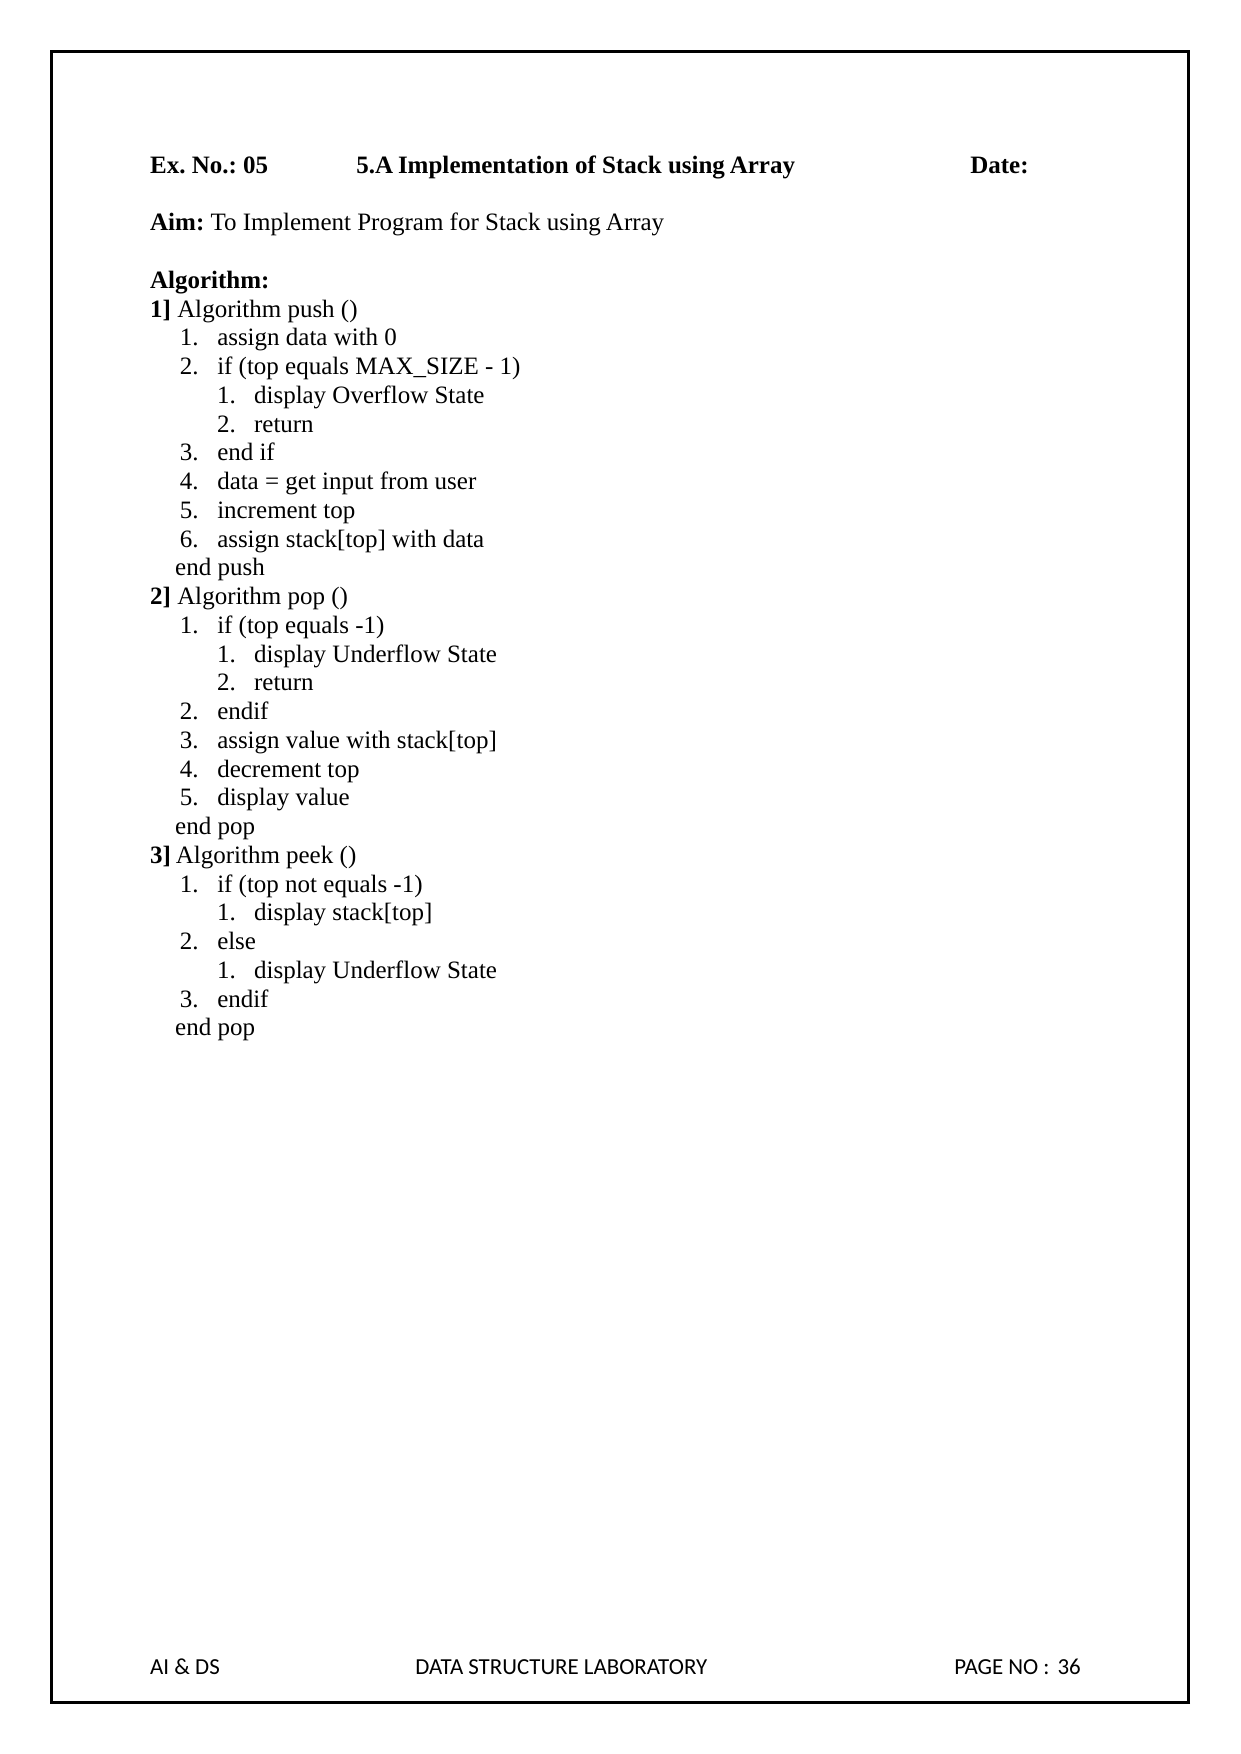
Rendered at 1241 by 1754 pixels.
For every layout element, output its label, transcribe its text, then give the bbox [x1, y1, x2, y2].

text end push [150, 552, 1090, 581]
list else [179, 926, 1090, 955]
text Ex. No.: 05 5.A Implementation of Stack using Array Date: [150, 150, 1090, 179]
list endif [179, 984, 1090, 1012]
list if (top equals -1) [179, 610, 1090, 639]
list assign stack[top] with data [179, 524, 1090, 552]
text Algorithm: [150, 265, 1090, 294]
list assign value with stack[top] [179, 725, 1090, 754]
text end pop [150, 811, 1090, 840]
list decrement top [179, 754, 1090, 782]
list display Underflow State [217, 955, 1090, 984]
text 2] Algorithm pop () [150, 581, 1090, 610]
list assign data with 0 [179, 322, 1090, 351]
list display Overflow State [217, 380, 1090, 409]
text Aim: To Implement Program for Stack using Array [150, 207, 1090, 236]
text 1] Algorithm push () [150, 294, 1090, 322]
text 3] Algorithm peek () [150, 840, 1090, 869]
list if (top equals MAX_SIZE - 1) [179, 351, 1090, 380]
list increment top [179, 495, 1090, 524]
list display Underflow State [217, 639, 1090, 667]
list display value [179, 782, 1090, 811]
list end if [179, 437, 1090, 466]
text end pop [150, 1012, 1090, 1041]
list data = get input from user [179, 466, 1090, 495]
list return [217, 667, 1090, 696]
list display stack[top] [217, 897, 1090, 926]
list return [217, 409, 1090, 437]
list endif [179, 696, 1090, 725]
list if (top not equals -1) [179, 869, 1090, 897]
